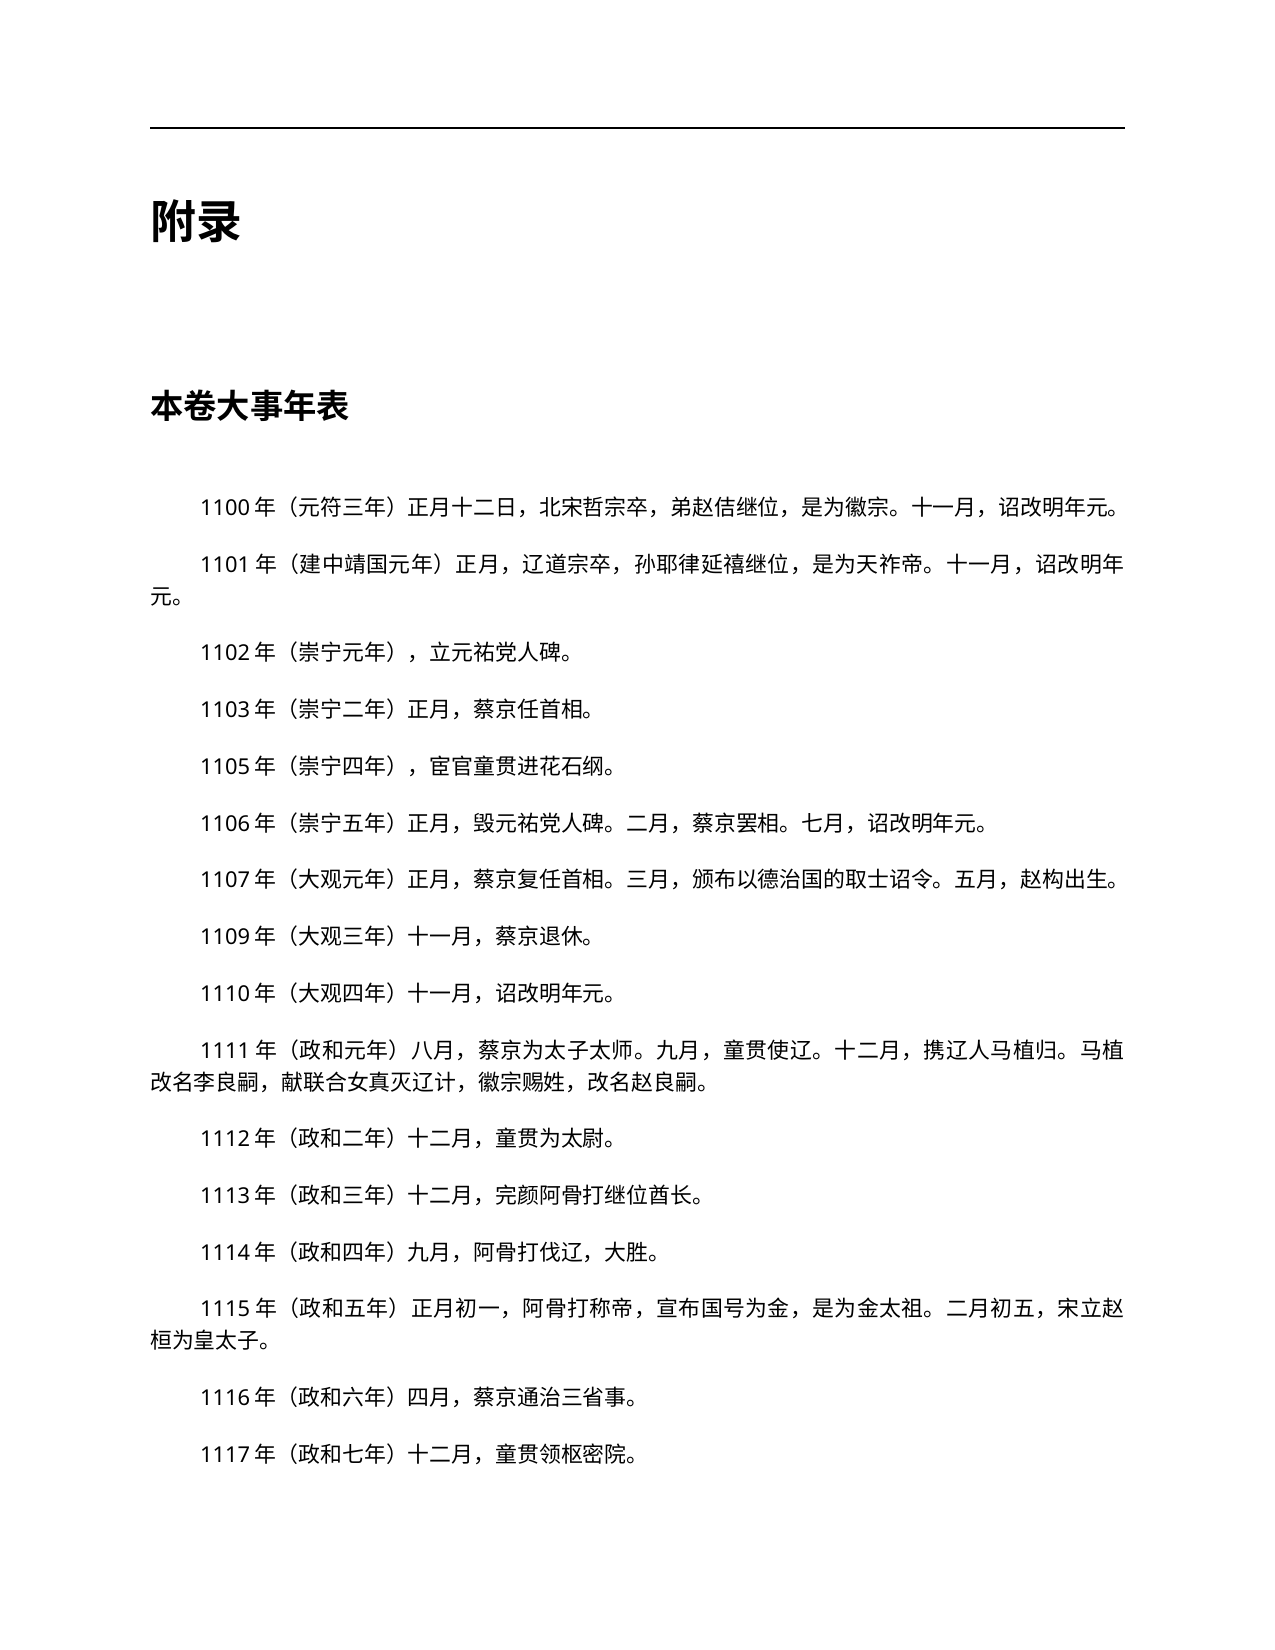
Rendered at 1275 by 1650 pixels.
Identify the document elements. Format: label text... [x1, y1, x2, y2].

text 1103年（崇宁二年）正月，蔡京任首相。 [150, 692, 1125, 724]
text 1109年（大观三年）十一月，蔡京退休。 [150, 919, 1125, 951]
text 1105年（崇宁四年），宦官童贯进花石纲。 [150, 749, 1125, 781]
text 1106年（崇宁五年）正月，毁元祐党人碑。二月，蔡京罢相。七月，诏改明年元。 [150, 806, 1125, 837]
text 1100年（元符三年）正月十二日，北宋哲宗卒，弟赵佶继位，是为徽宗。十一月，诏改明年元。 [150, 490, 1125, 522]
text 1112年（政和二年）十二月，童贯为太尉。 [150, 1121, 1125, 1153]
text 1107年（大观元年）正月，蔡京复任首相。三月，颁布以德治国的取士诏令。五月，赵构出生。 [150, 862, 1125, 894]
text 1102年（崇宁元年），立元祐党人碑。 [150, 635, 1125, 667]
subtitle 附录 [150, 185, 1125, 252]
text 1116年（政和六年）四月，蔡京通治三省事。 [150, 1380, 1125, 1412]
text 1114年（政和四年）九月，阿骨打伐辽，大胜。 [150, 1235, 1125, 1266]
subtitle 本卷大事年表 [150, 380, 1125, 428]
text 1101年（建中靖国元年）正月，辽道宗卒，孙耶律延禧继位，是为天祚帝。十一月，诏改明年元。 [150, 547, 1125, 610]
text 1117年（政和七年）十二月，童贯领枢密院。 [150, 1437, 1125, 1468]
text 1110年（大观四年）十一月，诏改明年元。 [150, 976, 1125, 1008]
text 1115年（政和五年）正月初一，阿骨打称帝，宣布国号为金，是为金太祖。二月初五，宋立赵桓为皇太子。 [150, 1291, 1125, 1355]
text 1111年（政和元年）八月，蔡京为太子太师。九月，童贯使辽。十二月，携辽人马植归。马植改名李良嗣，献联合女真灭辽计，徽宗赐姓，改名赵良嗣。 [150, 1033, 1125, 1096]
text 1113年（政和三年）十二月，完颜阿骨打继位酋长。 [150, 1178, 1125, 1210]
